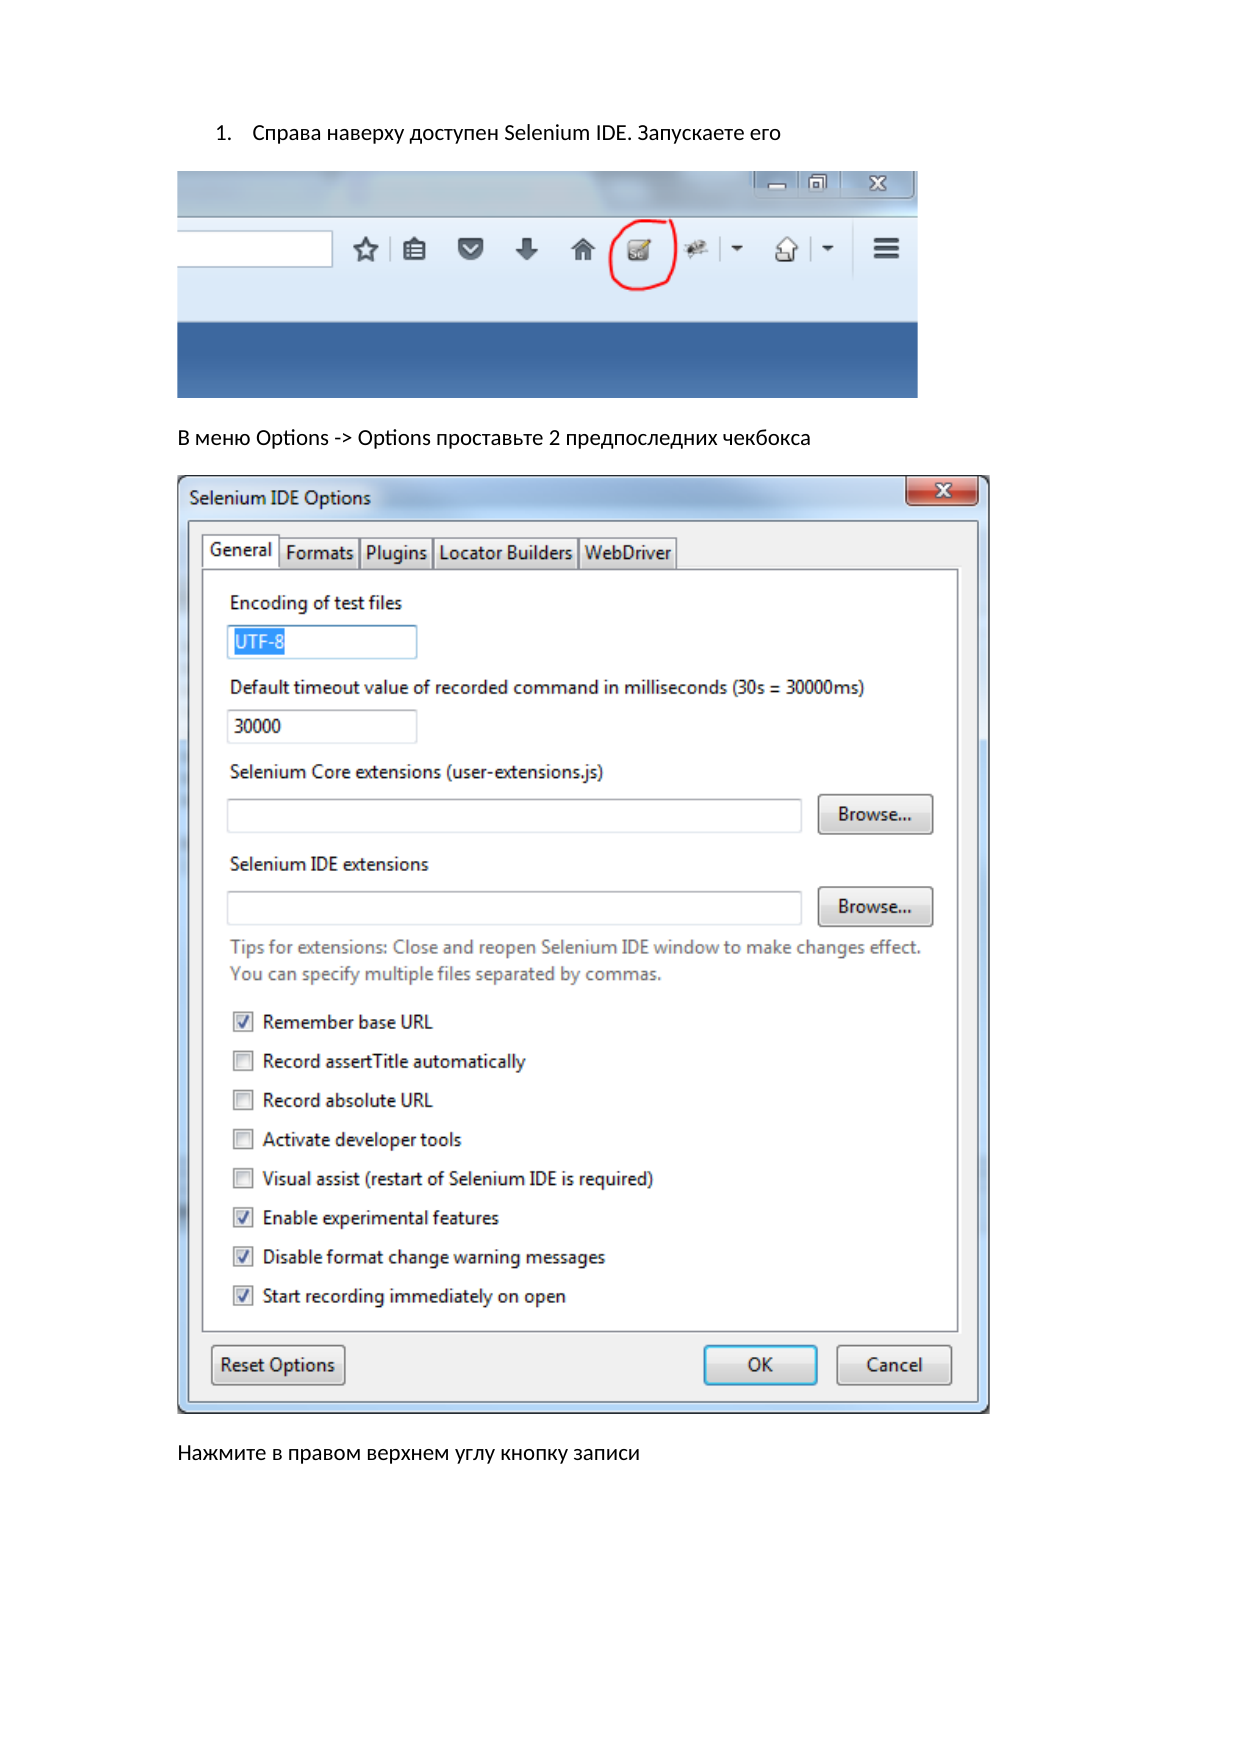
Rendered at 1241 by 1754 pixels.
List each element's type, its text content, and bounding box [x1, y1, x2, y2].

text Нажмите в правом верхнем углу кнопку записи [177, 1438, 1152, 1466]
text В меню Options -> Options проставьте 2 предпоследних чекбокса [177, 423, 1152, 451]
picture [177, 475, 990, 1414]
picture [177, 171, 918, 398]
list Справа наверху доступен Selenium IDE. Запускаете его [215, 118, 1152, 146]
